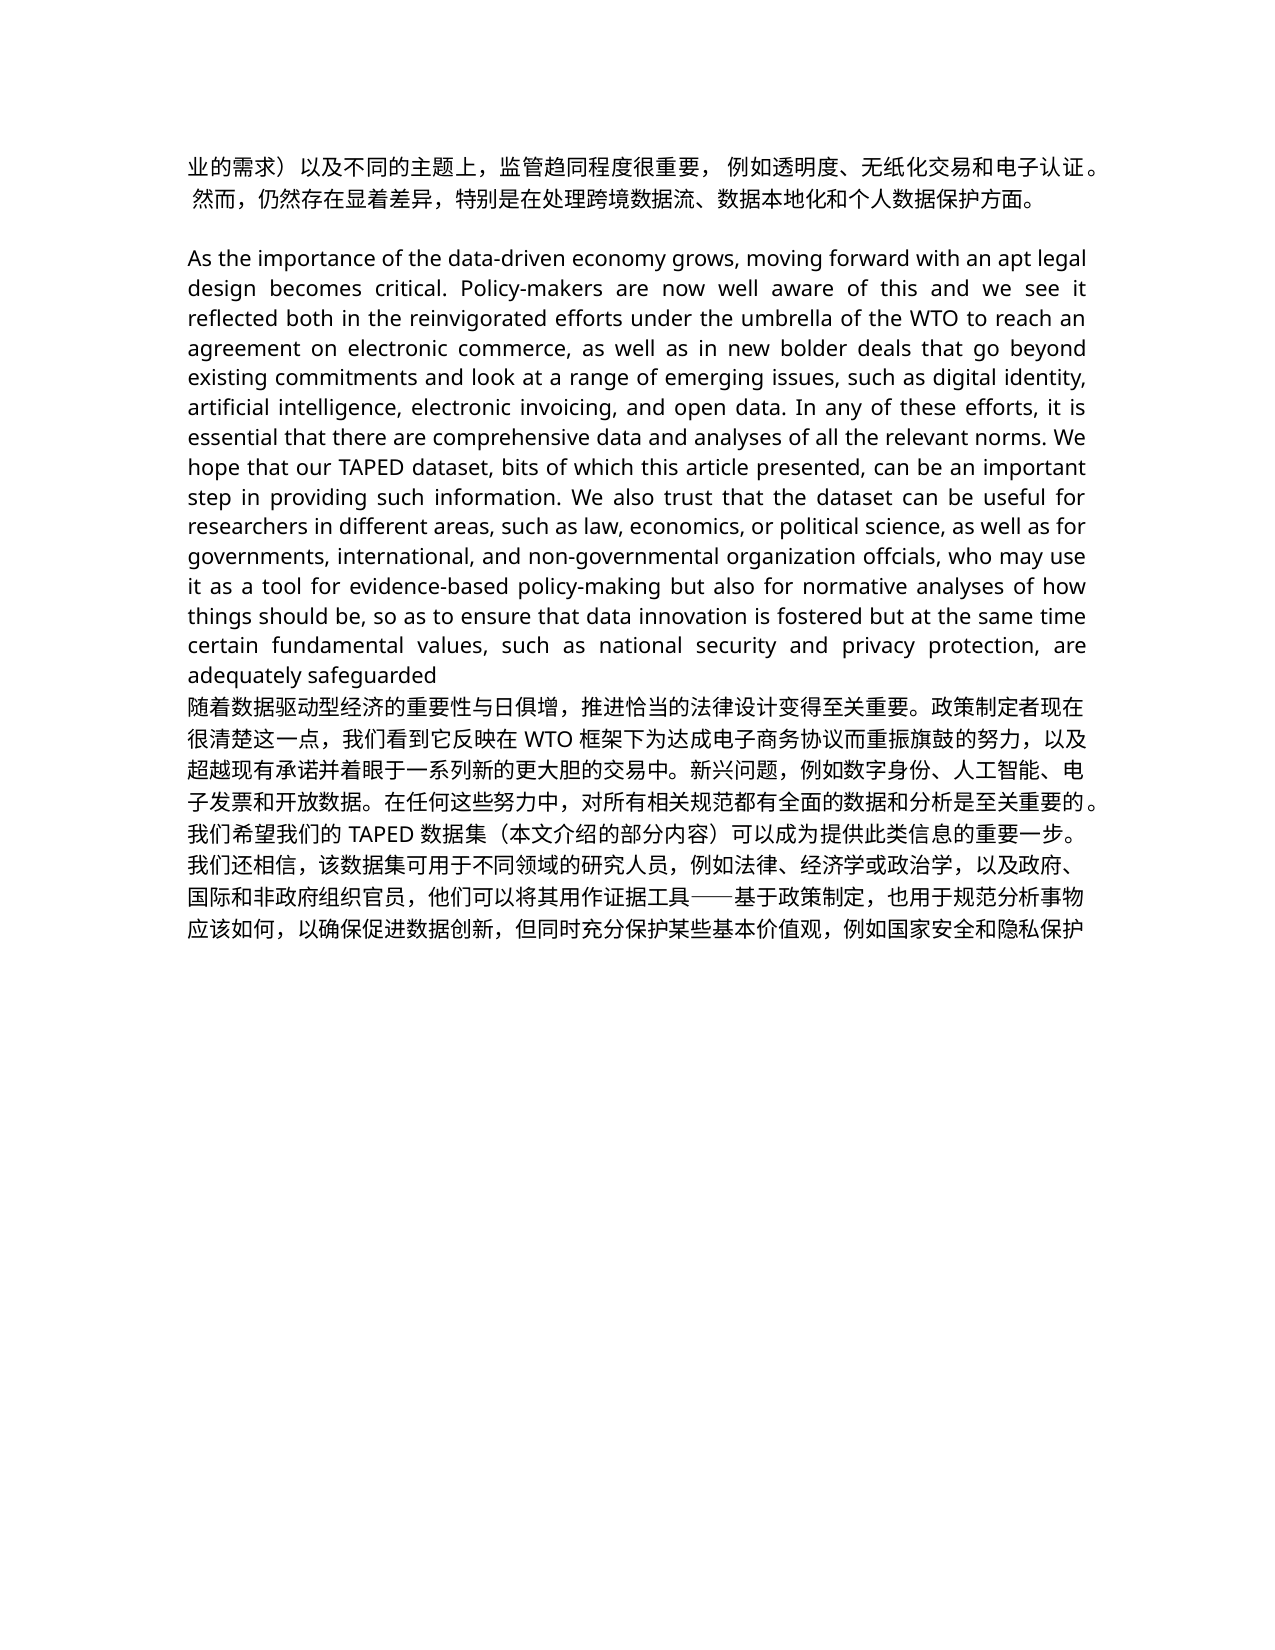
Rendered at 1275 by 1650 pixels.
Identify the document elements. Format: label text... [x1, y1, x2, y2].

text 随着数据驱动型经济的重要性与日俱增，推进恰当的法律设计变得至关重要。政策制定者现在很清楚这一点，我们看到它反映在 WTO 框架下为达成电子商务协议而重振旗鼓的努力，以及超越现有承诺并着眼于一系列新的更大胆的交易中。新兴问题，例如数字身份、人工智能、电子发票和开放数据。在任何这些努力中，对所有相关规范都有全面的数据和分析是至关重要的。我们希望我们的 TAPED 数据集（本文介绍的部分内容）可以成为提供此类信息的重要一步。我们还相信，该数据集可用于不同领域的研究人员，例如法律、经济学或政治学，以及政府、国际和非政府组织官员，他们可以将其用作证据工具——基于政策制定，也用于规范分析事物应该如何，以确保促进数据创新，但同时充分保护某些基本价值观，例如国家安全和隐私保护 [187, 690, 1087, 943]
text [187, 150, 1087, 213]
text As the importance of the data-driven economy grows, moving forward with an apt legal design becomes critical. Policy-makers are now well aware of this and we see it reflected both in the reinvigorated efforts under the umbrella of the WTO to reach an agreement on electronic commerce, as well as in new bolder deals that go beyond existing commitments and look at a range of emerging issues, such as digital identity, artificial intelligence, electronic invoicing, and open data. In any of these efforts, it is essential that there are comprehensive data and analyses of all the relevant norms. We hope that our TAPED dataset, bits of which this article presented, can be an important step in providing such information. We also trust that the dataset can be useful for researchers in different areas, such as law, economics, or political science, as well as for governments, international, and non-governmental organization offcials, who may use it as a tool for evidence-based policy-making but also for normative analyses of how things should be, so as to ensure that data innovation is fostered but at the same time certain fundamental values, such as national security and privacy protection, are adequately safeguarded [187, 243, 1087, 690]
